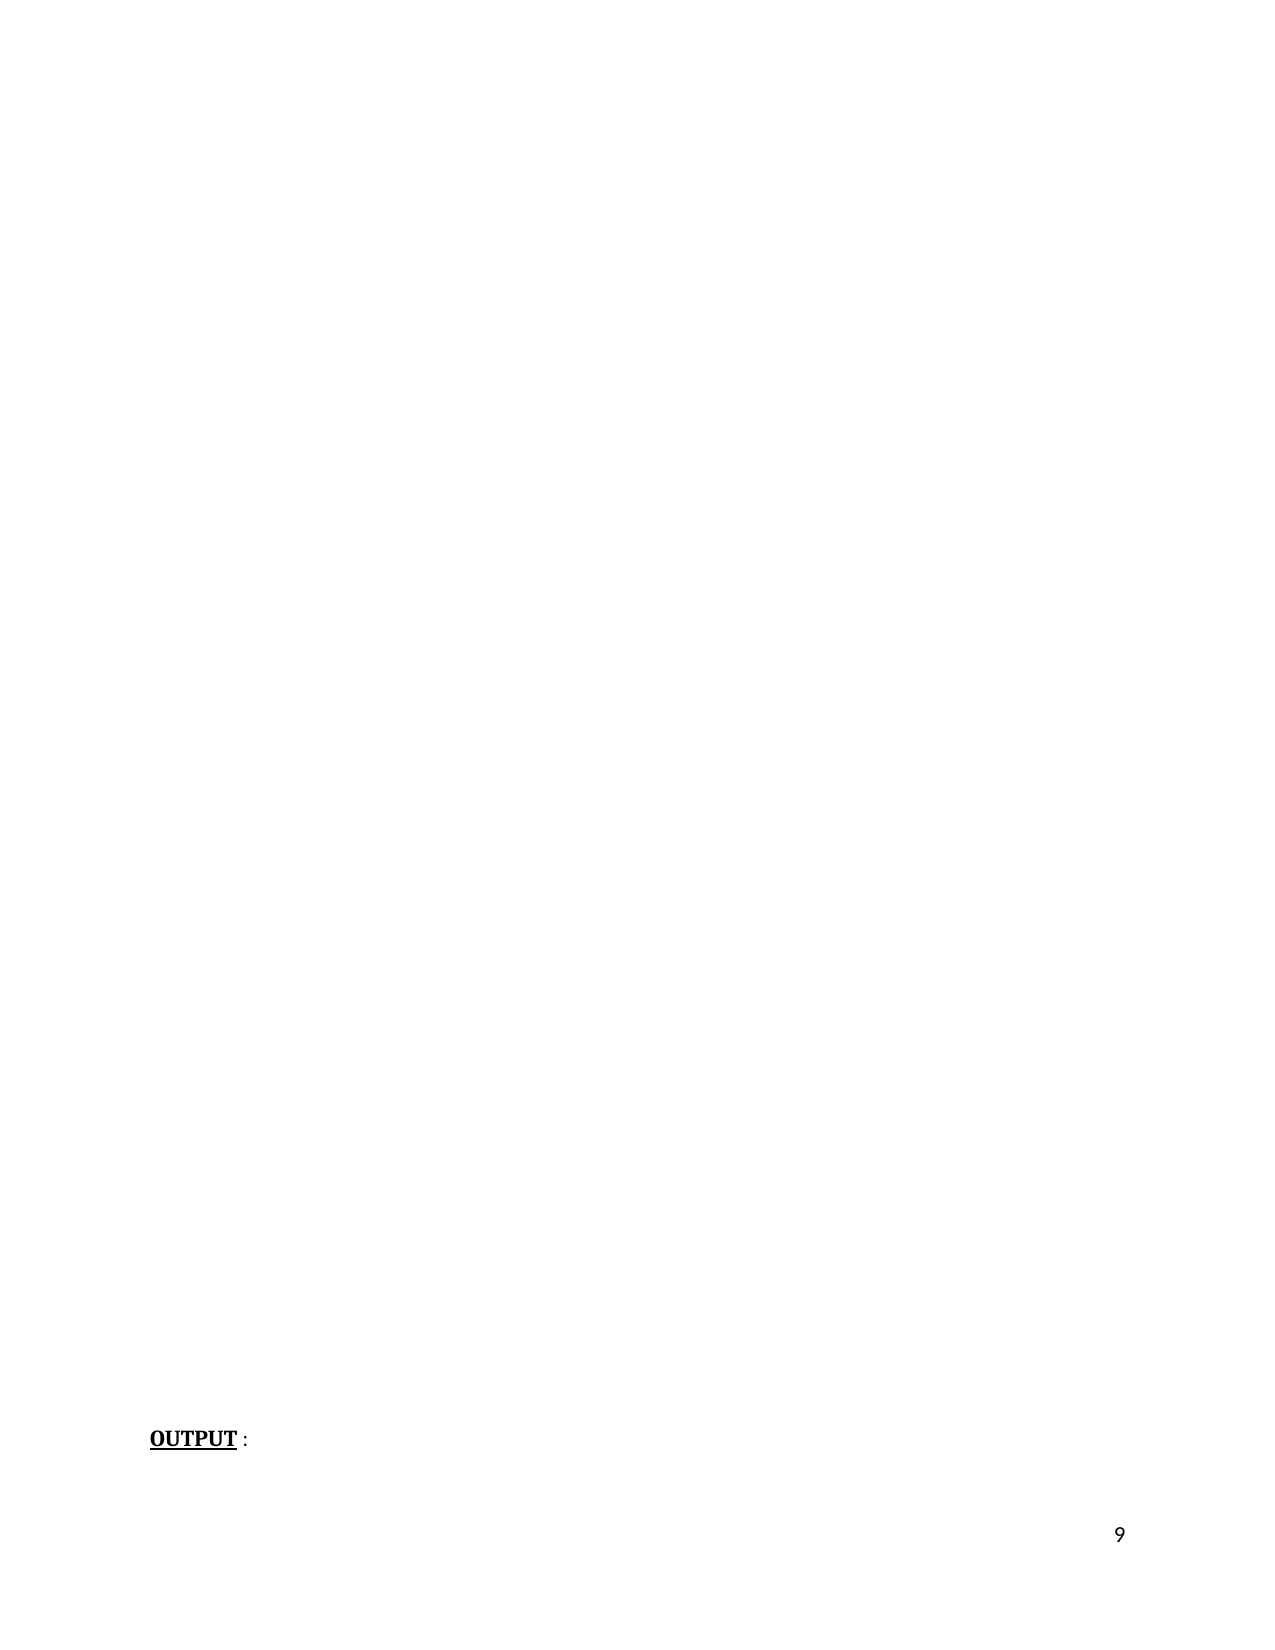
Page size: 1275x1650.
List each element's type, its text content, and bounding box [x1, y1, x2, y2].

text OUTPUT : [150, 1426, 1125, 1452]
